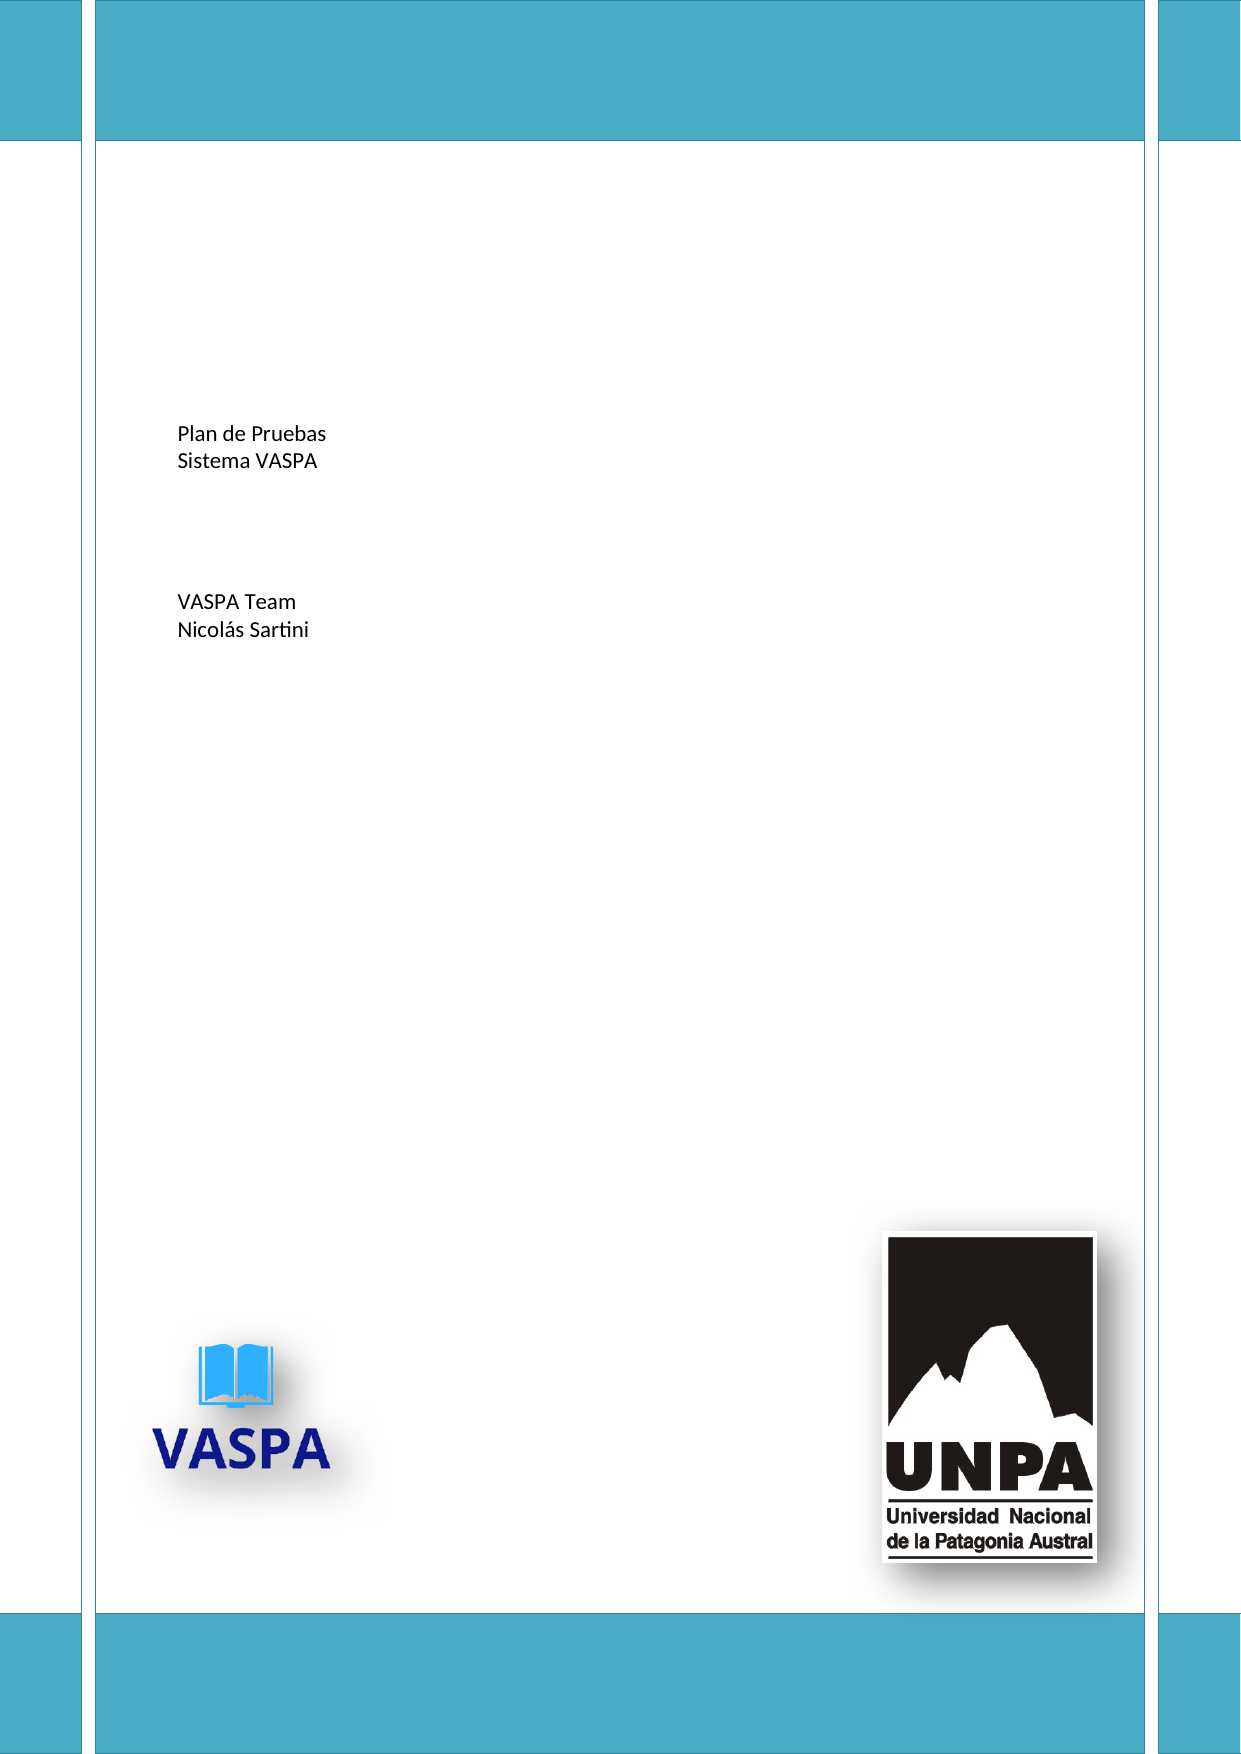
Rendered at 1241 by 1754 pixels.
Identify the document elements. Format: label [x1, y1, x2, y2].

picture [882, 1231, 1097, 1563]
picture [142, 1307, 340, 1505]
